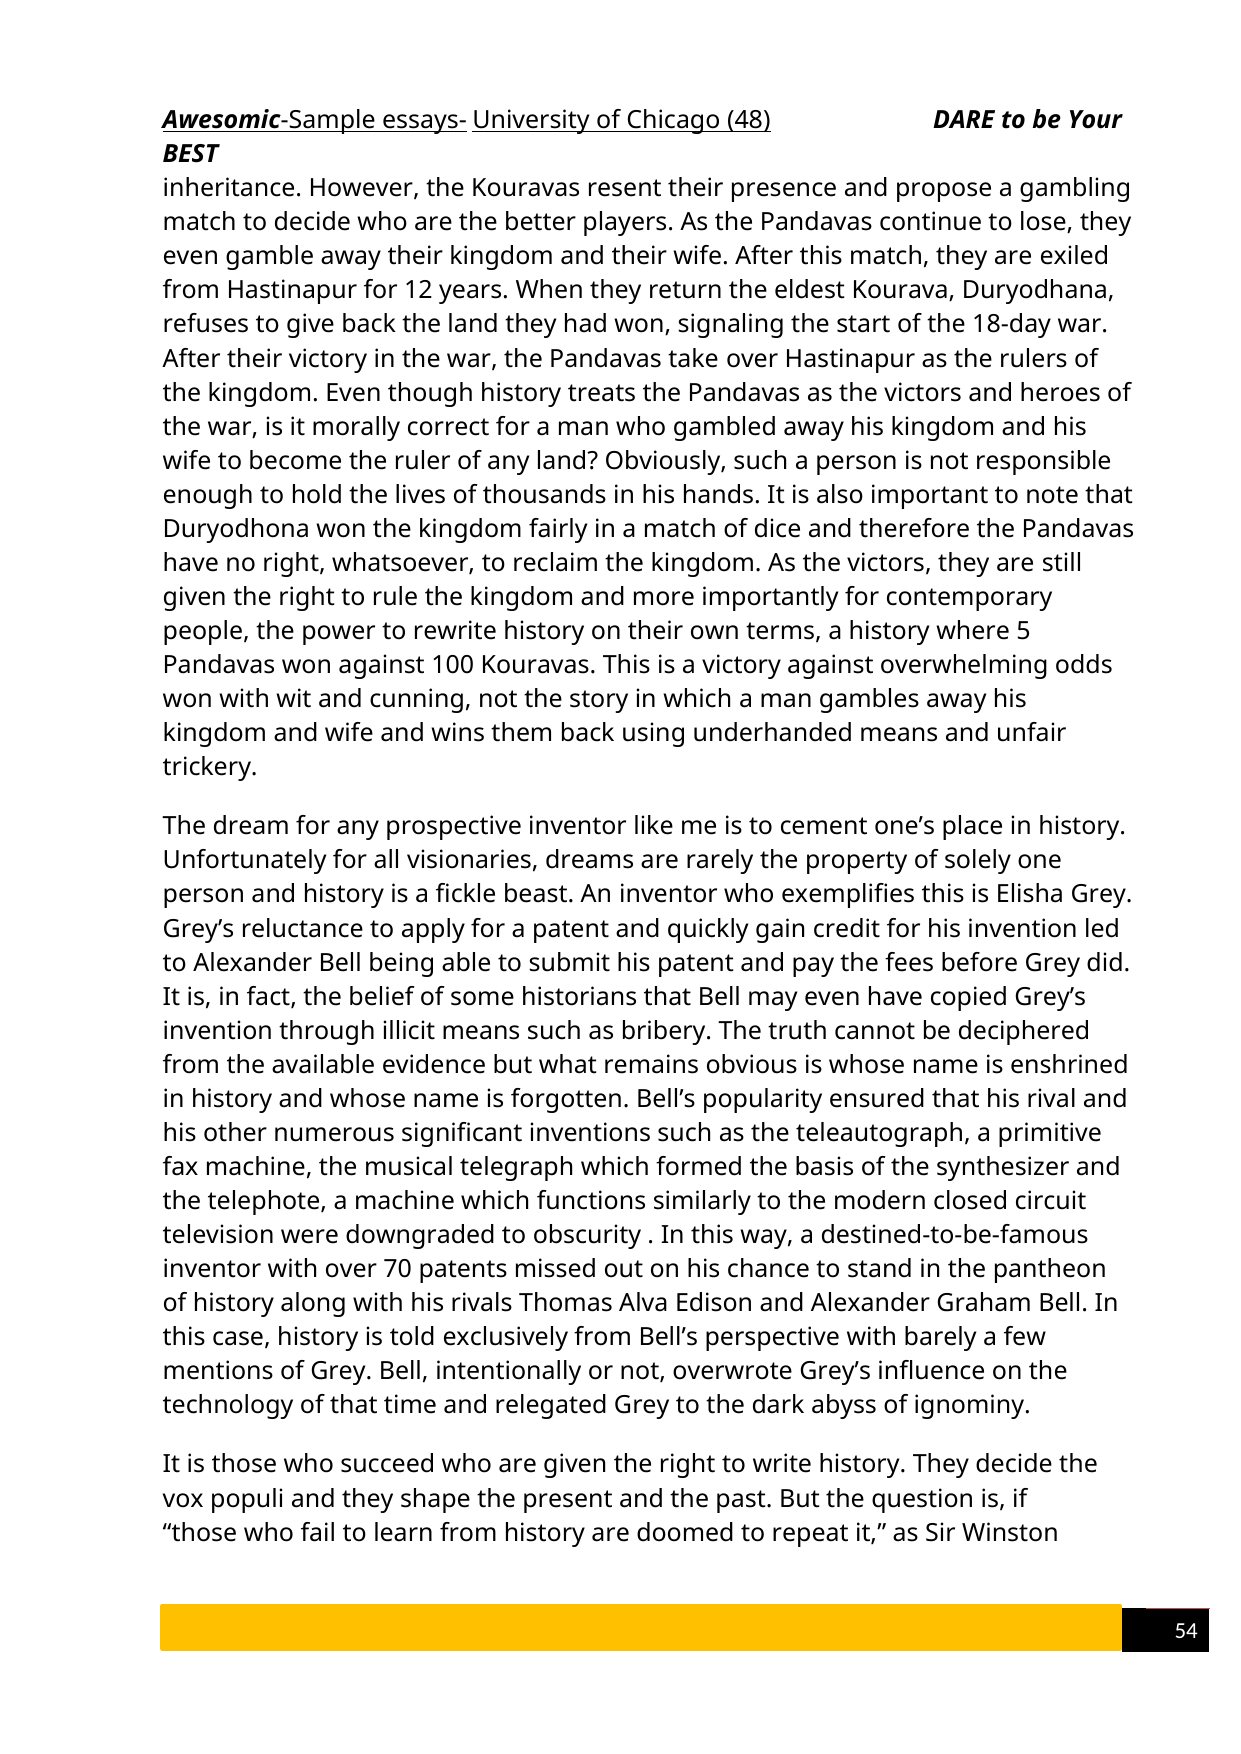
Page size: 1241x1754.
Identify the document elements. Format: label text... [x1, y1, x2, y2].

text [162, 170, 1137, 783]
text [162, 1446, 1137, 1548]
text The dream for any prospective inventor like me is to cement one’s place in history. Unfortunately for all visionaries, dreams are rarely the property of solely one person and history is a fickle beast. An inventor who exemplifies this is Elisha Grey. Grey’s reluctance to apply for a patent and quickly gain credit for his invention led to Alexander Bell being able to submit his patent and pay the fees before Grey did. It is, in fact, the belief of some historians that Bell may even have copied Grey’s invention through illicit means such as bribery. The truth cannot be deciphered from the available evidence but what remains obvious is whose name is enshrined in history and whose name is forgotten. Bell’s popularity ensured that his rival and his other numerous significant inventions such as the teleautograph, a primitive fax machine, the musical telegraph which formed the basis of the synthesizer and the telephote, a machine which functions similarly to the modern closed circuit television were downgraded to obscurity . In this way, a destined-to-be-famous inventor with over 70 patents missed out on his chance to stand in the pantheon of history along with his rivals Thomas Alva Edison and Alexander Graham Bell. In this case, history is told exclusively from Bell’s perspective with barely a few mentions of Grey. Bell, intentionally or not, overwrote Grey’s influence on the technology of that time and relegated Grey to the dark abyss of ignominy. [162, 808, 1137, 1421]
